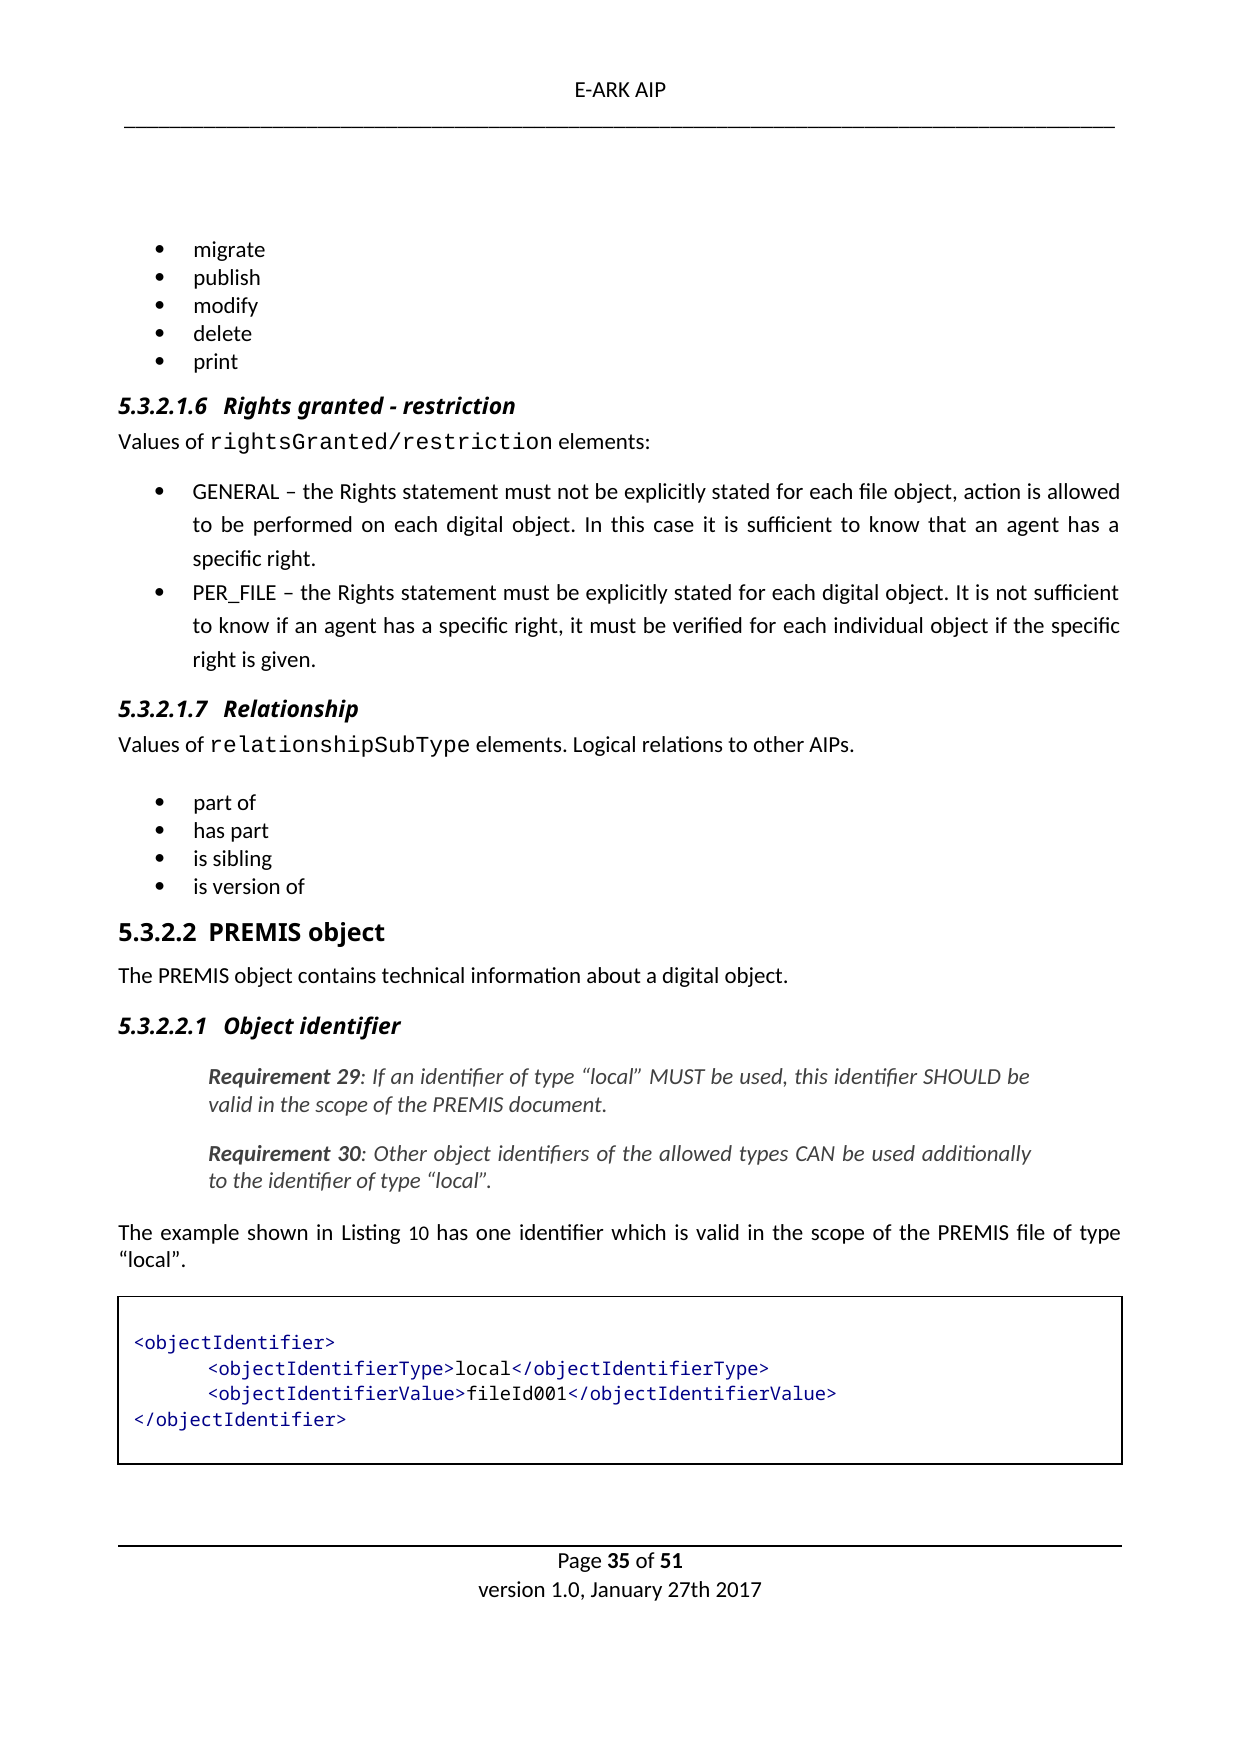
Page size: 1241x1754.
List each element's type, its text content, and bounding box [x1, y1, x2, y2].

text Requirement 29: If an identifier of type “local” MUST be used, this identifier SHOULD be valid in the scope of the PREMIS document. [208, 1062, 1032, 1118]
list has part [156, 816, 1122, 844]
text Requirement 30: Other object identifiers of the allowed types CAN be used additionally to the identifier of type “local”. [208, 1139, 1032, 1195]
list PER_FILE – the Rights statement must be explicitly stated for each digital object. It is not sufficient to know if an agent has a specific right, it must be verified for each individual object if the specific right is given. [155, 578, 1122, 673]
list GENERAL – the Rights statement must not be explicitly stated for each file object, action is allowed to be performed on each digital object. In this case it is sufficient to know that an agent has a specific right. [155, 477, 1122, 572]
list part of [156, 788, 1122, 816]
list publish [156, 263, 1122, 291]
text Values of relationshipSubType elements. Logical relations to other AIPs. [118, 730, 1122, 759]
list is version of [156, 872, 1122, 900]
subtitle Relationship [118, 693, 1122, 724]
list is sibling [156, 844, 1122, 872]
list migrate [156, 235, 1122, 263]
text The PREMIS object contains technical information about a digital object. [118, 962, 1122, 989]
subtitle PREMIS object [118, 915, 1122, 949]
text Values of rightsGranted/restriction elements: [118, 427, 1122, 457]
list delete [156, 319, 1122, 347]
list modify [156, 291, 1122, 319]
text The example shown in Listing 10 has one identifier which is valid in the scope of the PREMIS file of type “local”. [118, 1218, 1122, 1274]
subtitle Rights granted - restriction [118, 390, 1122, 421]
subtitle Object identifier [118, 1010, 1122, 1041]
list print [156, 347, 1122, 375]
